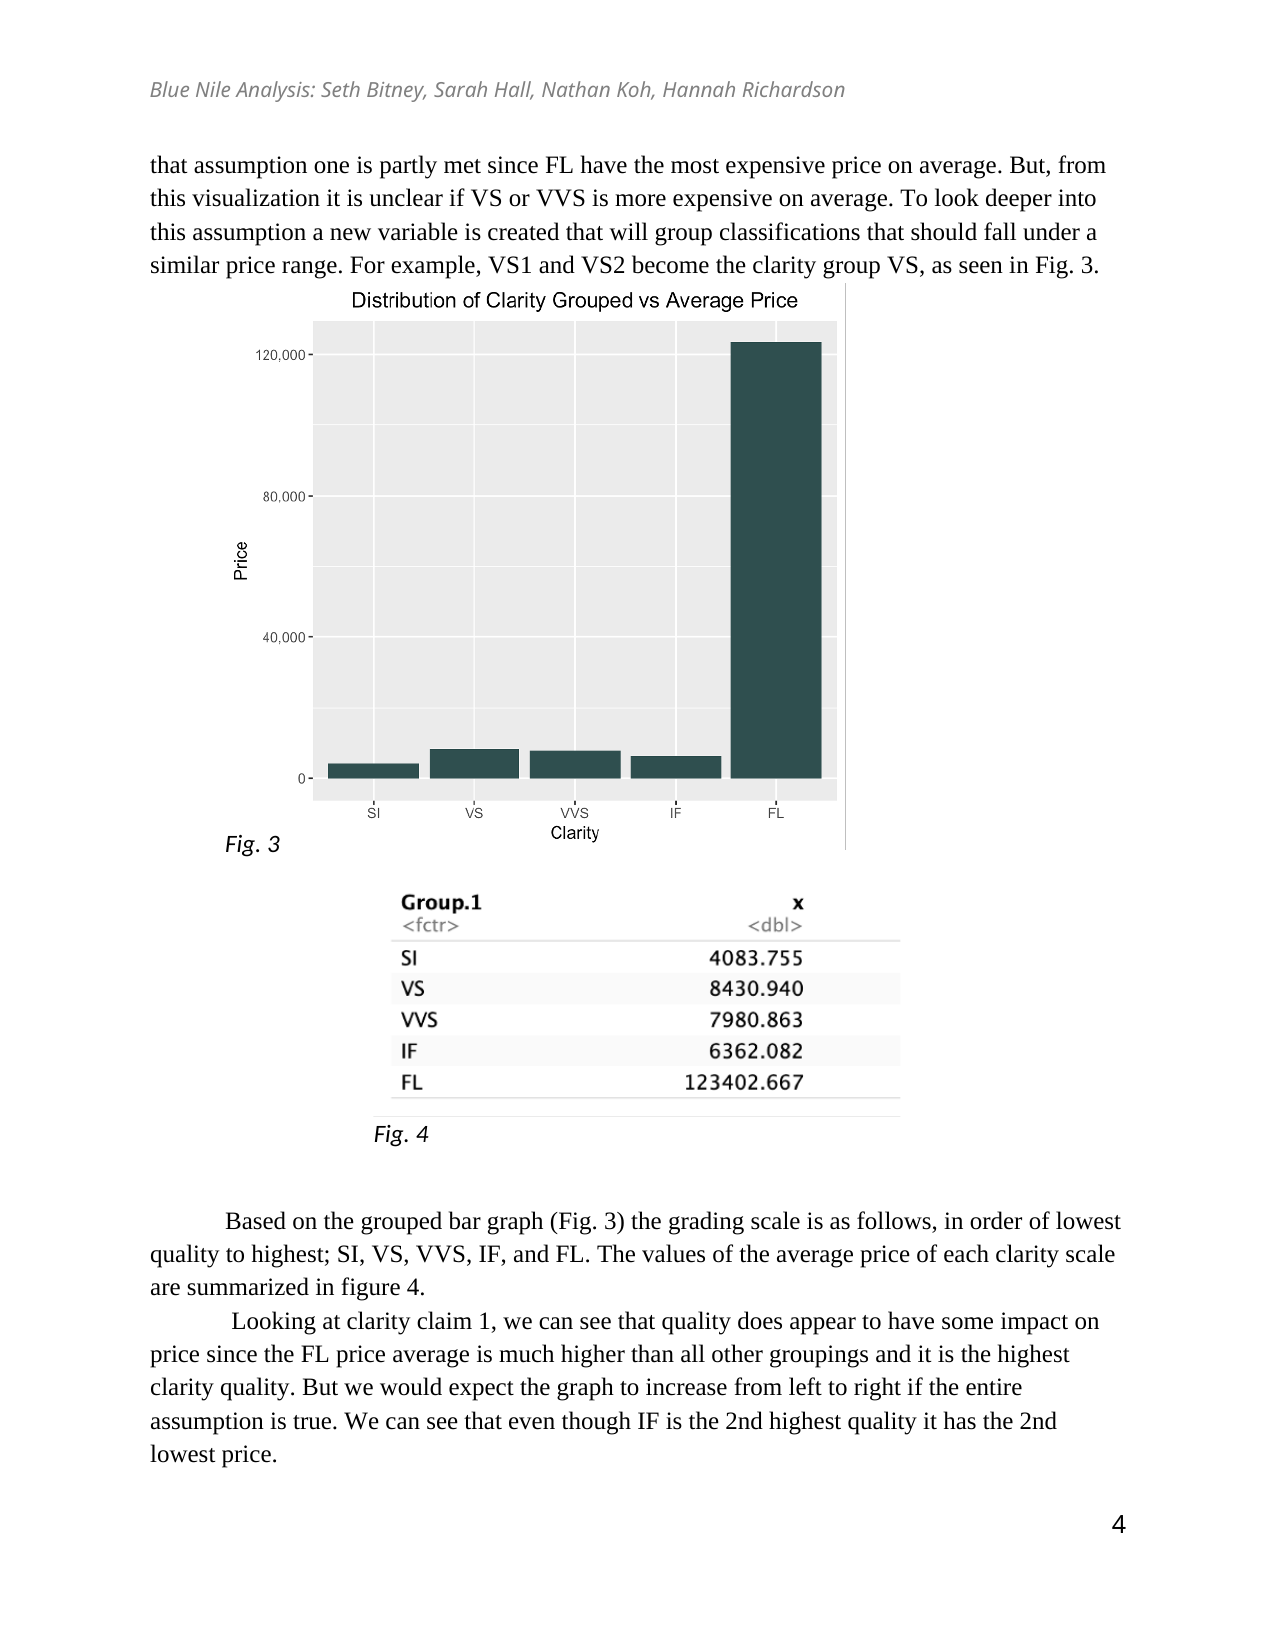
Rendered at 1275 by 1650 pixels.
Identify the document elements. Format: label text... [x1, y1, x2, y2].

text Based on the grouped bar graph (Fig. 3) the grading scale is as follows, in order of lowest quality to highest; SI, VS, VVS, IF, and FL. The values of the average price of each clarity scale are summarized in figure 4. [150, 1206, 1125, 1301]
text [150, 150, 1125, 279]
text Looking at clarity claim 1, we can see that quality does appear to have some impact on price since the FL price average is much higher than all other groupings and it is the highest clarity quality. But we would expect the graph to increase from left to right if the entire assumption is true. We can see that even though IF is the 2nd highest quality it has the 2nd lowest price. [150, 1306, 1125, 1468]
